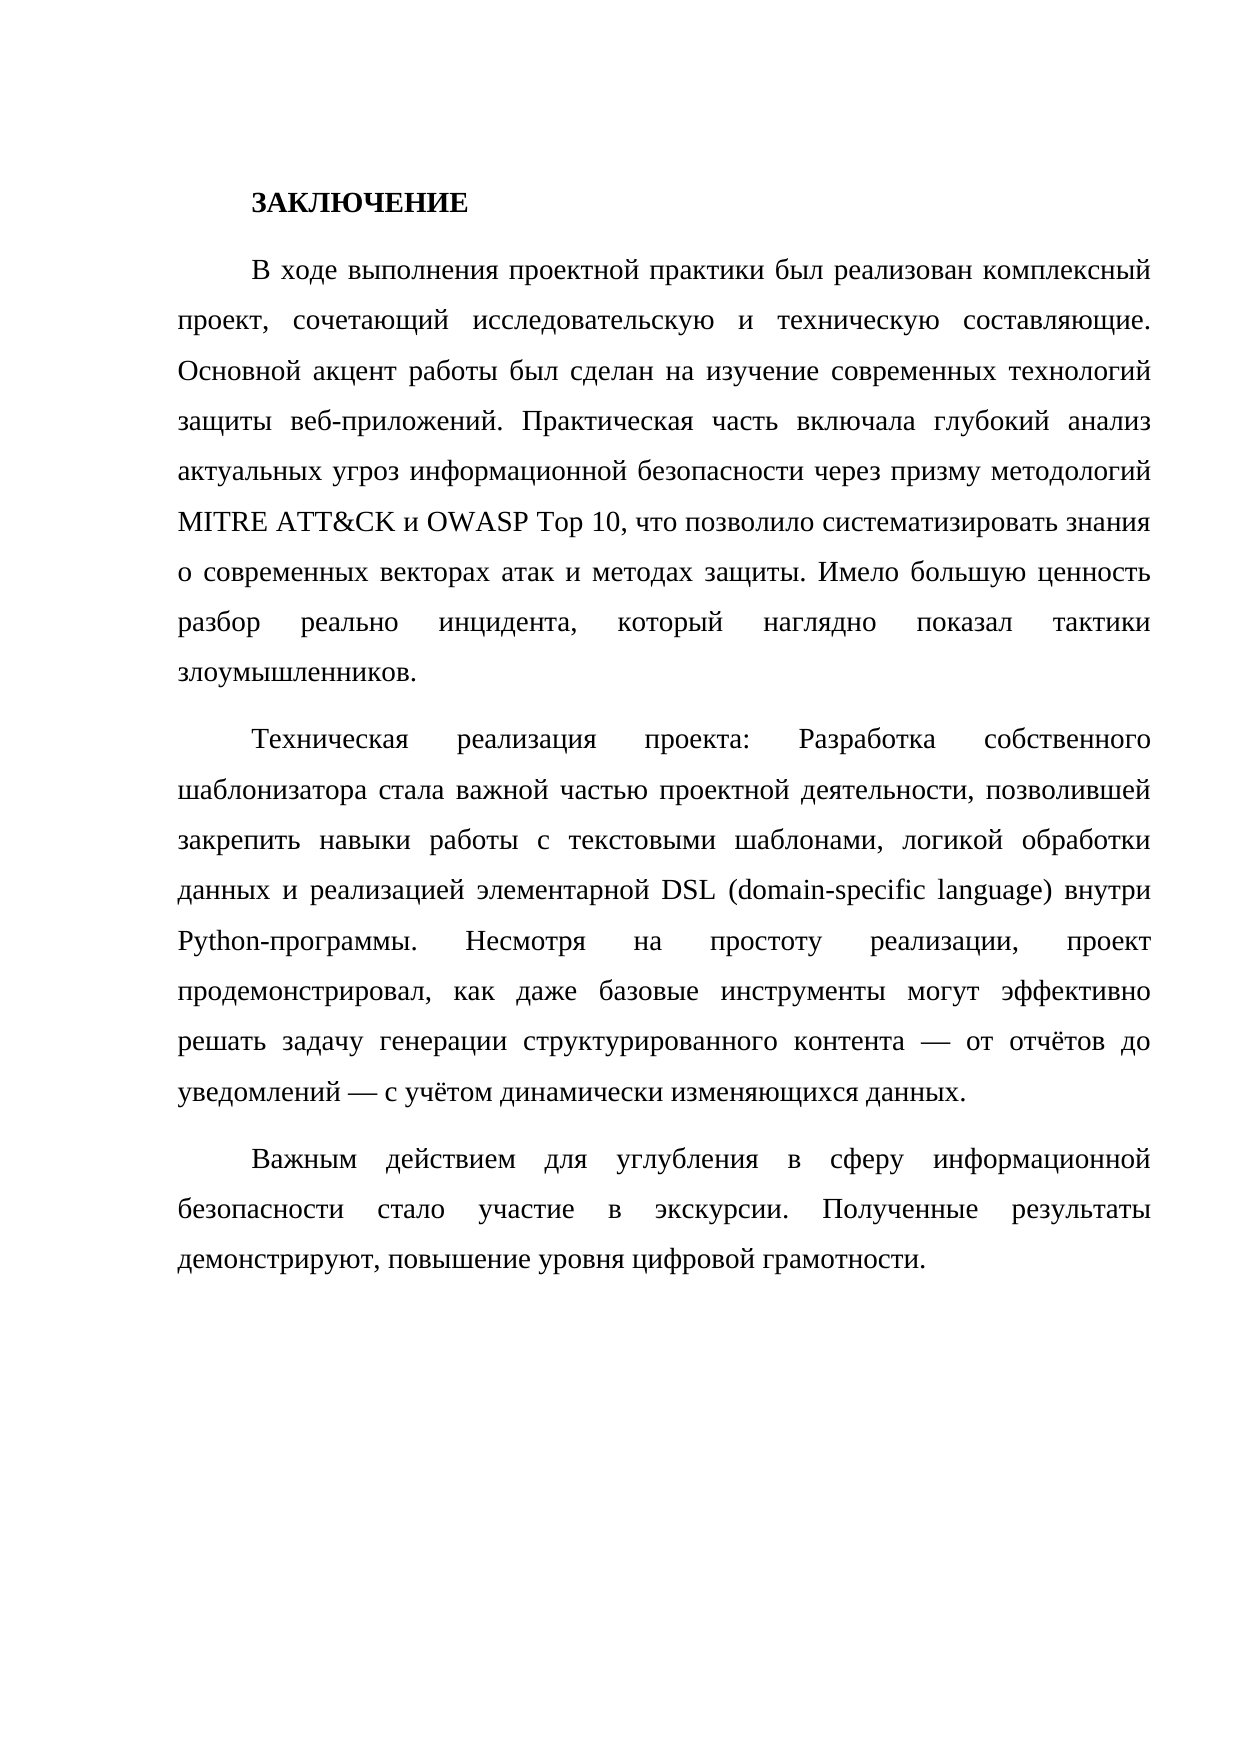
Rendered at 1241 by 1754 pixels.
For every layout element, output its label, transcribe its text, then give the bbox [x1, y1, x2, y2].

text ЗАКЛЮЧЕНИЕ [177, 185, 1152, 219]
text Техническая реализация проекта: Разработка собственного шаблонизатора стала важной частью проектной деятельности, позволившей закрепить навыки работы с текстовыми шаблонами, логикой обработки данных и реализацией элементарной DSL (domain-specific language) внутри Python-программы. Несмотря на простоту реализации, проект продемонстрировал, как даже базовые инструменты могут эффективно решать задачу генерации структурированного контента — от отчётов до уведомлений — с учётом динамически изменяющихся данных. [177, 722, 1152, 1107]
text Важным действием для углубления в сферу информационной безопасности стало участие в экскурсии. Полученные результаты демонстрируют, повышение уровня цифровой грамотности. [177, 1141, 1152, 1275]
text В ходе выполнения проектной практики был реализован комплексный проект, сочетающий исследовательскую и техническую составляющие. Основной акцент работы был сделан на изучение современных технологий защиты веб-приложений. Практическая часть включала глубокий анализ актуальных угроз информационной безопасности через призму методологий MITRE ATT&CK и OWASP Top 10, что позволило систематизировать знания о современных векторах атак и методах защиты. Имело большую ценность разбор реально инцидента, который наглядно показал тактики злоумышленников. [177, 252, 1152, 688]
